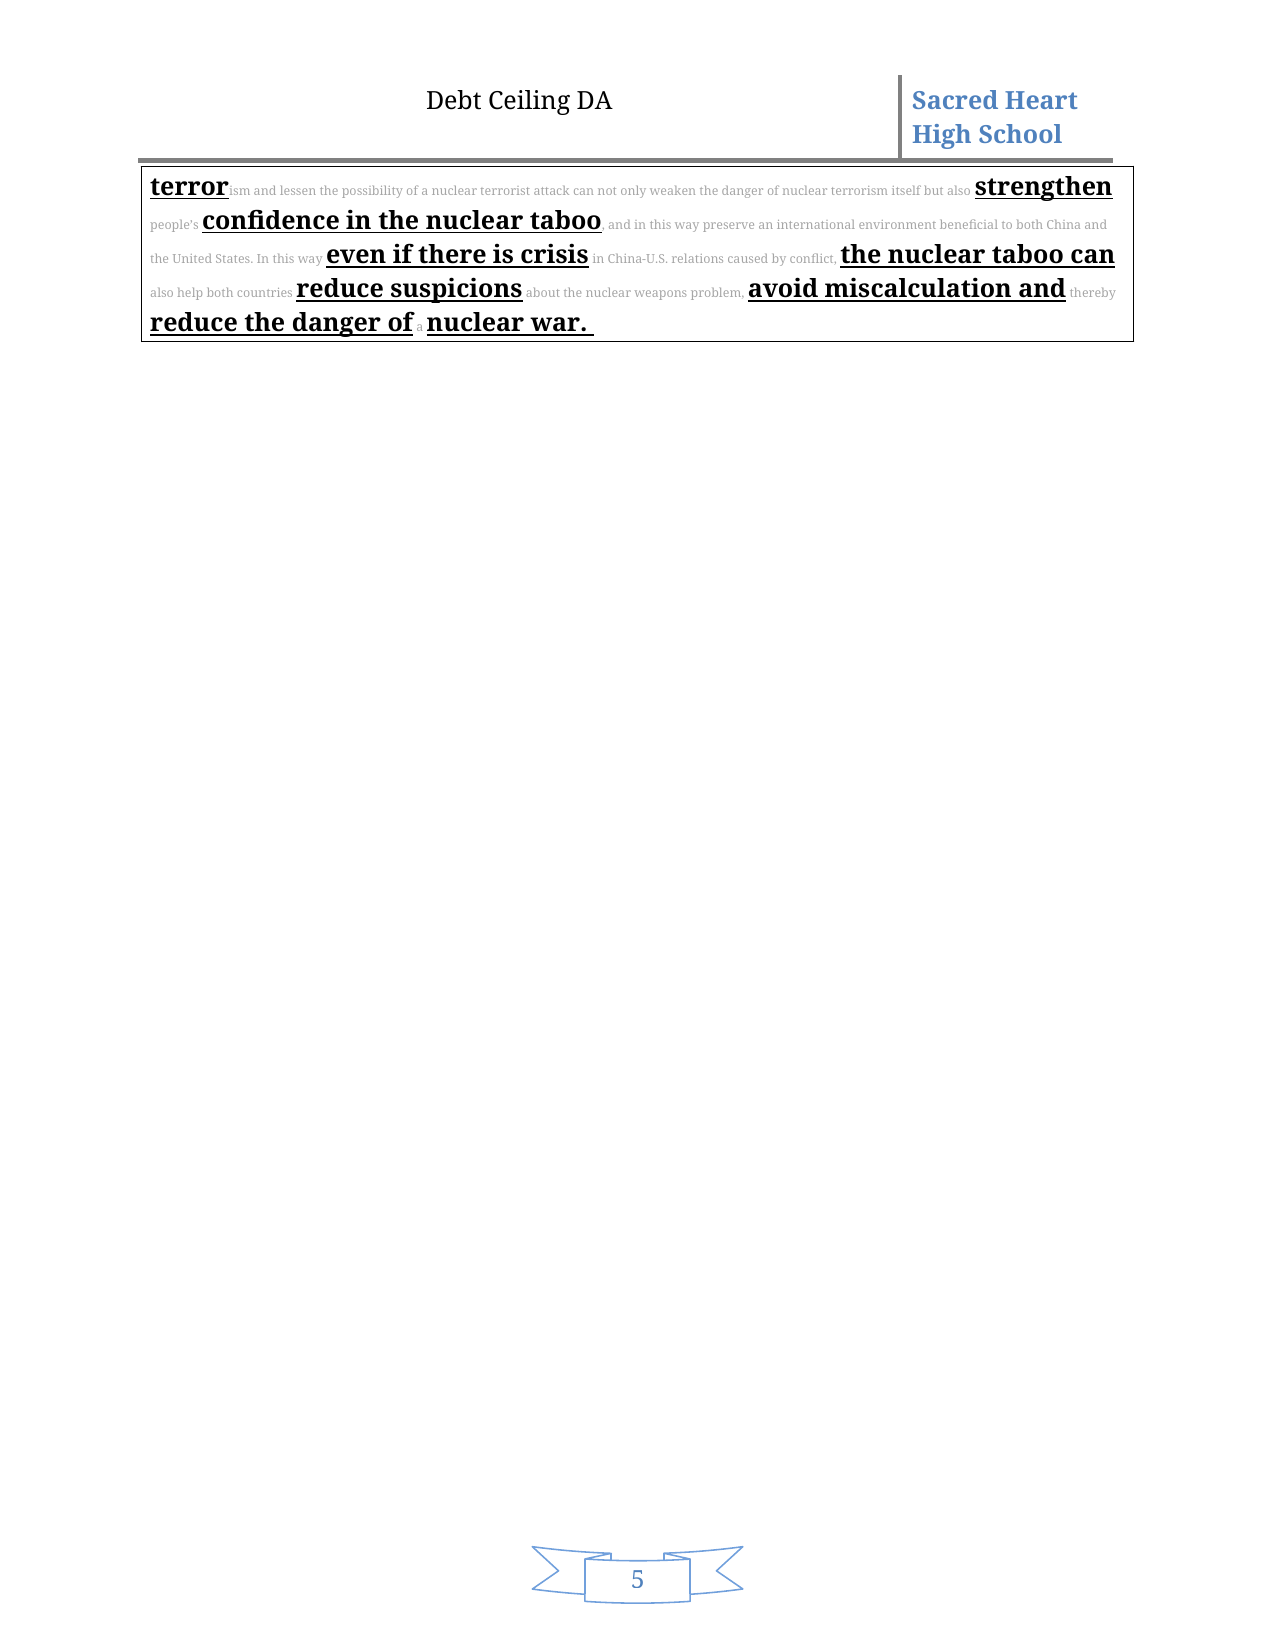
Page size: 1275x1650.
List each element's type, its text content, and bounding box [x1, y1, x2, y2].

text The nuclear taboo is a kind of international norm and this type of norm is supported by the promotion of the norm through international social exchange. But at present the increased threat of nuclear terrorism has lowered people’s confidence that nuclear weapons will not be used. China and the United States have a broad common interest in combating nuclear terrorism. Using technical and institutional measures to break the foundation of nuclear terrorism and lessen the possibility of a nuclear terrorist attack can not only weaken the danger of nuclear terrorism itself but also strengthen people’s confidence in the nuclear taboo, and in this way preserve an international environment beneficial to both China and the United States. In this way even if there is crisis in China-U.S. relations caused by conflict, the nuclear taboo can also help both countries reduce suspicions about the nuclear weapons problem, avoid miscalculation and thereby reduce the danger of a nuclear war. [142, 167, 1133, 341]
